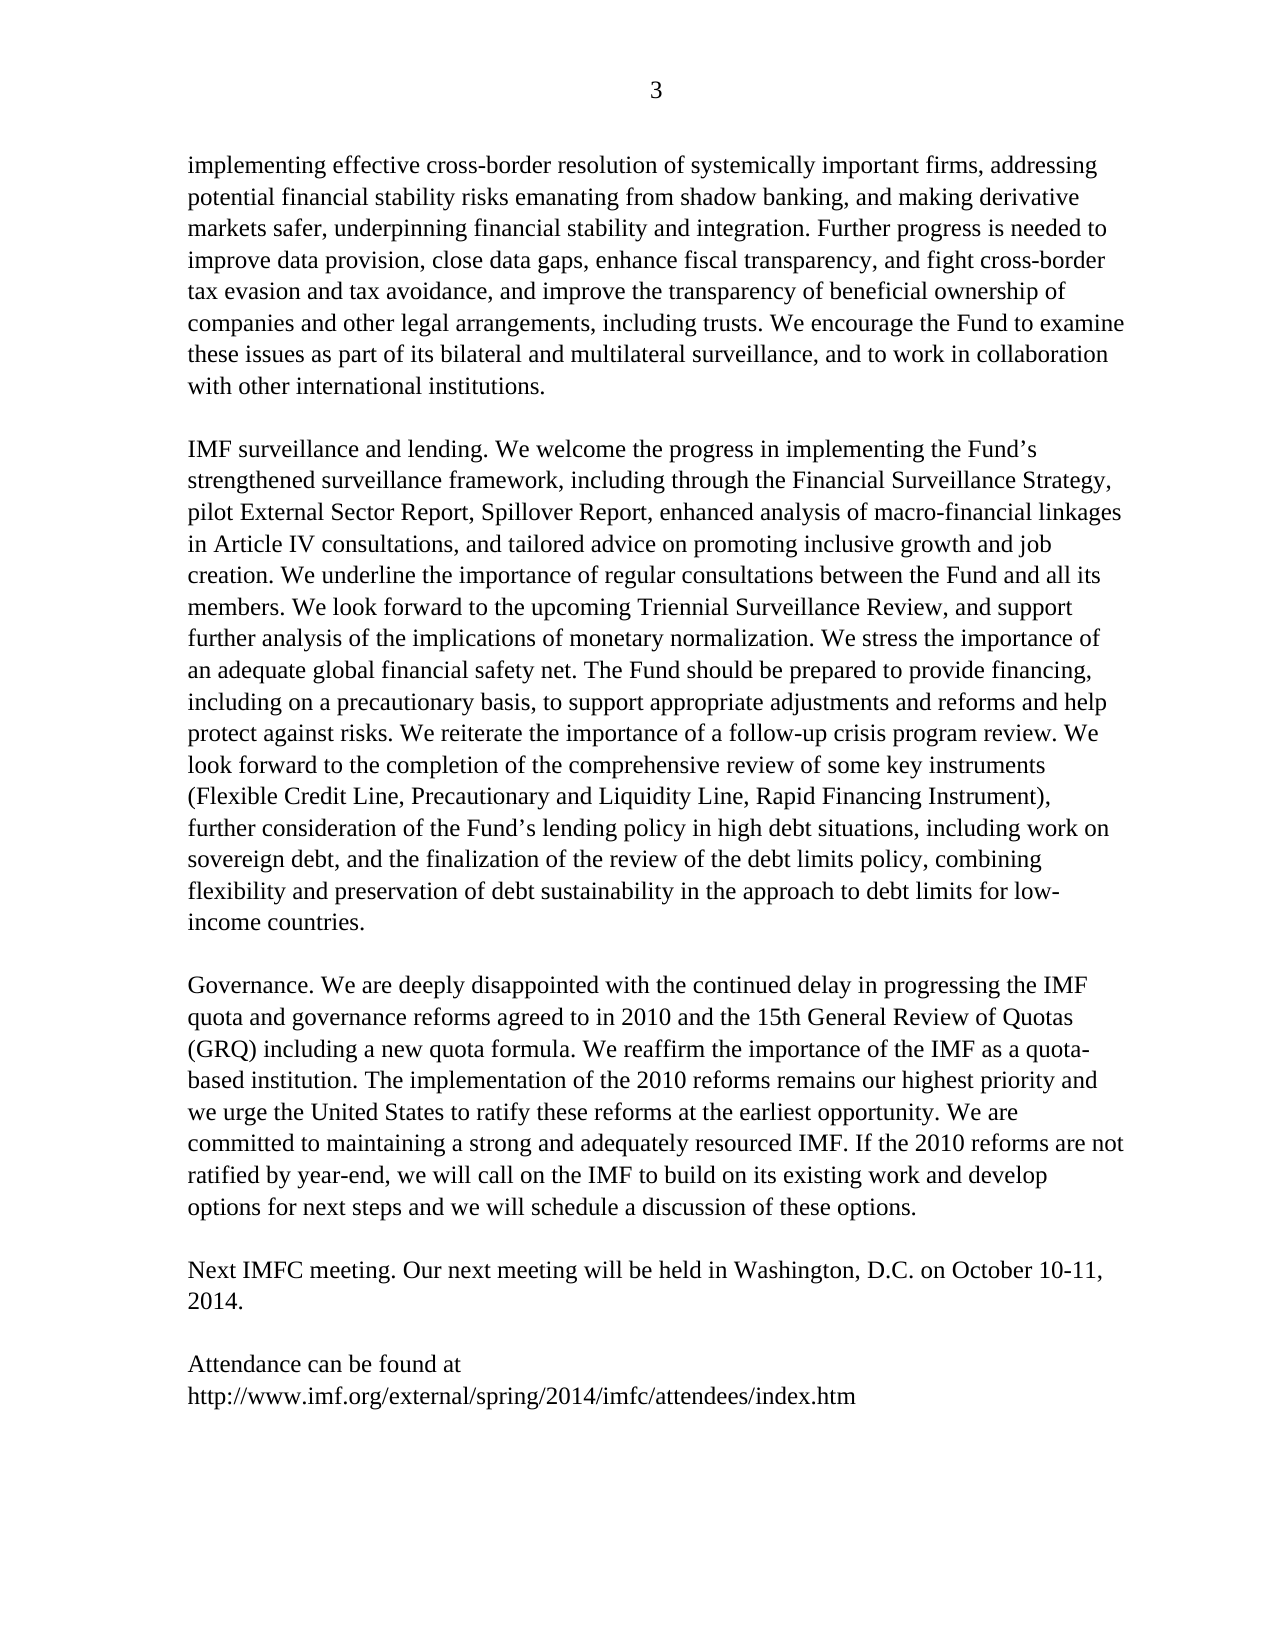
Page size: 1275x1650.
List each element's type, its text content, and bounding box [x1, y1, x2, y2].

text Next IMFC meeting. Our next meeting will be held in Washington, D.C. on October 10-11, 2014. [187, 1255, 1125, 1315]
text IMF surveillance and lending. We welcome the progress in implementing the Fund’s strengthened surveillance framework, including through the Financial Surveillance Strategy, pilot External Sector Report, Spillover Report, enhanced analysis of macro-financial linkages in Article IV consultations, and tailored advice on promoting inclusive growth and job creation. We underline the importance of regular consultations between the Fund and all its members. We look forward to the upcoming Triennial Surveillance Review, and support further analysis of the implications of monetary normalization. We stress the importance of an adequate global financial safety net. The Fund should be prepared to provide financing, including on a precautionary basis, to support appropriate adjustments and reforms and help protect against risks. We reiterate the importance of a follow-up crisis program review. We look forward to the completion of the comprehensive review of some key instruments (Flexible Credit Line, Precautionary and Liquidity Line, Rapid Financing Instrument), further consideration of the Fund’s lending policy in high debt situations, including work on sovereign debt, and the finalization of the review of the debt limits policy, combining flexibility and preservation of debt sustainability in the approach to debt limits for low-income countries. [187, 434, 1125, 936]
text Governance. We are deeply disappointed with the continued delay in progressing the IMF quota and governance reforms agreed to in 2010 and the 15th General Review of Quotas (GRQ) including a new quota formula. We reaffirm the importance of the IMF as a quota-based institution. The implementation of the 2010 reforms remains our highest priority and we urge the United States to ratify these reforms at the earliest opportunity. We are committed to maintaining a strong and adequately resourced IMF. If the 2010 reforms are not ratified by year-end, we will call on the IMF to build on its existing work and develop options for next steps and we will schedule a discussion of these options. [187, 971, 1125, 1220]
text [187, 150, 1125, 400]
text Attendance can be found at http://www.imf.org/external/spring/2014/imfc/attendees/index.htm [187, 1349, 1125, 1410]
